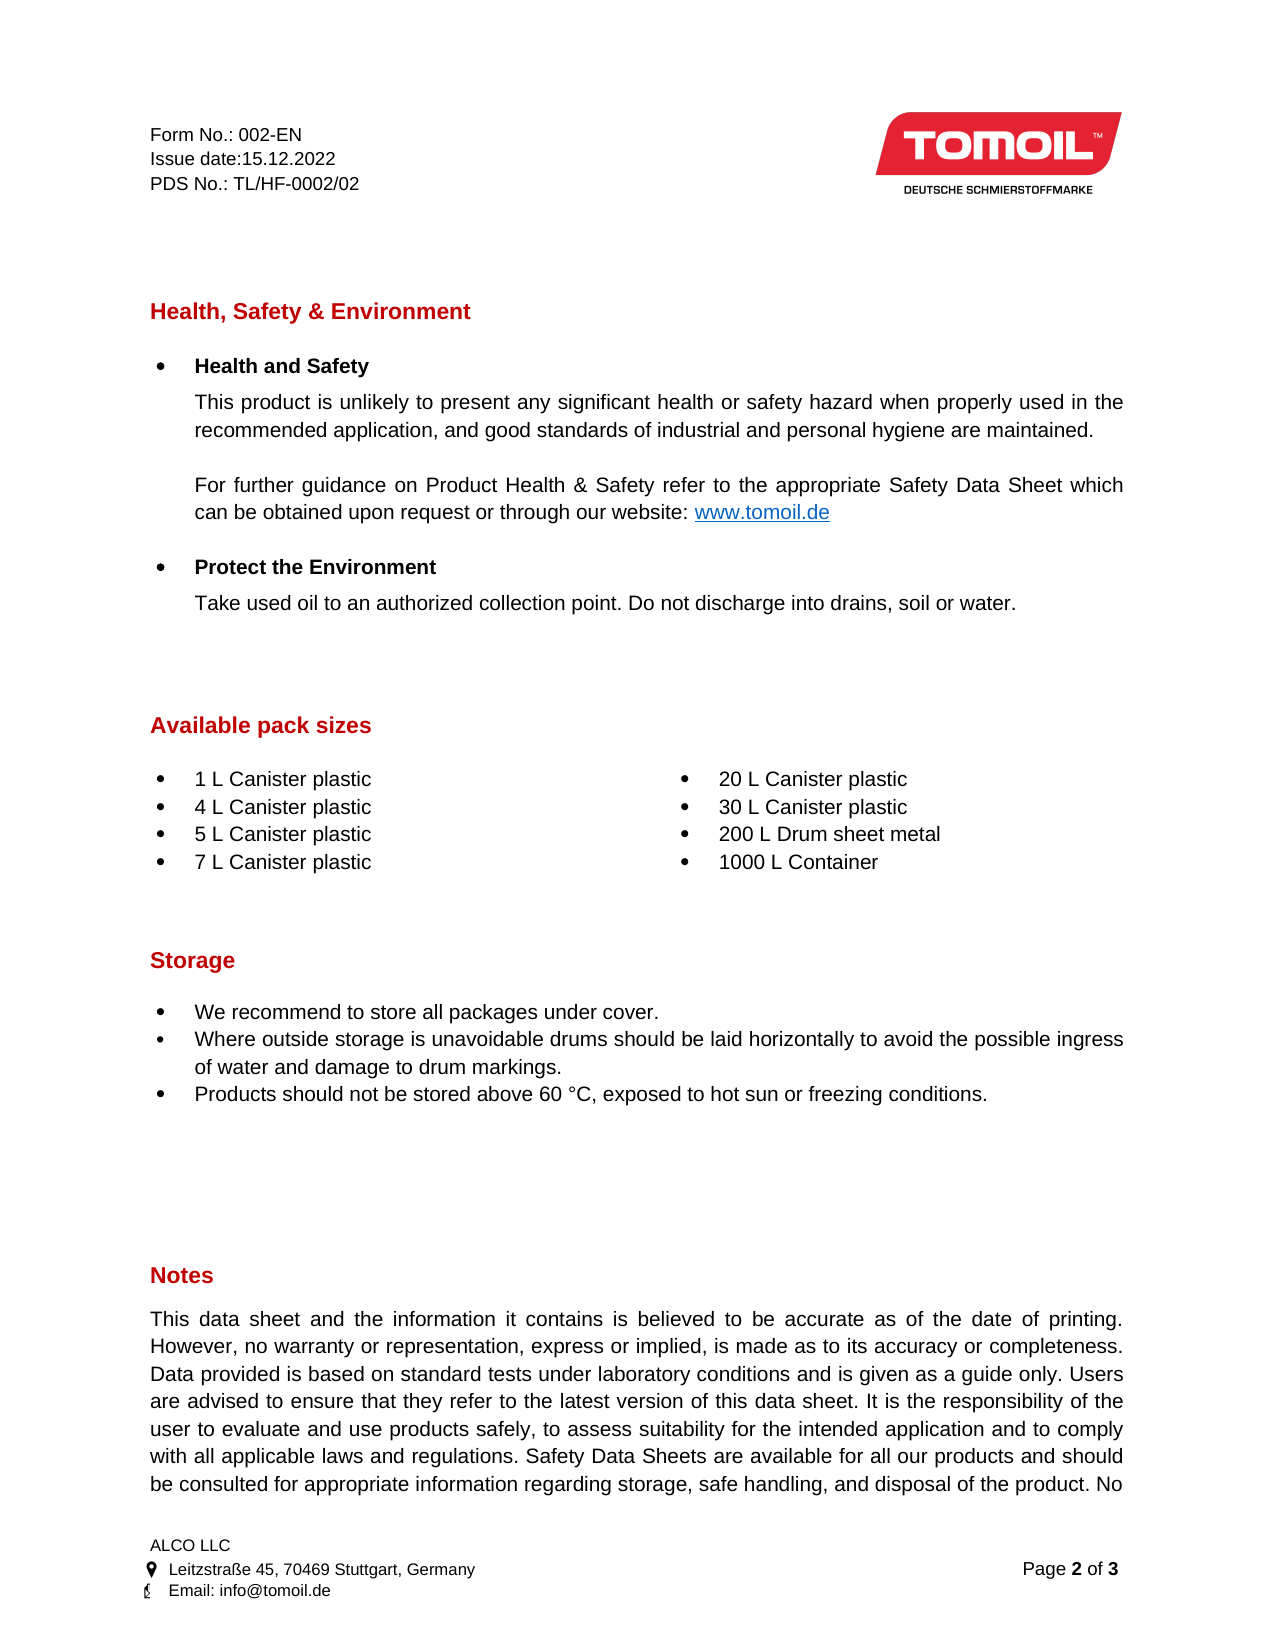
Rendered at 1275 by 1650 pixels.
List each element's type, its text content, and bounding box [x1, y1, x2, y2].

list 4 L Canister plastic [157, 795, 601, 819]
list Protect the Environment [157, 555, 1125, 579]
list 1000 L Container [681, 850, 1125, 874]
list 5 L Canister plastic [157, 822, 601, 846]
text For further guidance on Product Health & Safety refer to the appropriate Safety Data Sheet which can be obtained upon request or through our website: www.tomoil.de [194, 472, 1125, 524]
list 20 L Canister plastic [681, 767, 1125, 791]
list Health and Safety [157, 354, 1125, 378]
list Where outside storage is unavoidable drums should be laid horizontally to avoid the possible ingress of water and damage to drum markings. [157, 1027, 1125, 1079]
list 200 L Drum sheet metal [681, 822, 1125, 846]
text Storage [150, 947, 1125, 973]
picture [141, 1558, 163, 1599]
list 1 L Canister plastic [157, 767, 601, 791]
list 7 L Canister plastic [157, 850, 601, 874]
list We recommend to store all packages under cover. [157, 999, 1125, 1024]
text Available pack sizes [150, 712, 1125, 738]
picture [871, 73, 1125, 209]
list 30 L Canister plastic [681, 795, 1125, 819]
list Products should not be stored above 60 °C, exposed to hot sun or freezing conditions. [157, 1082, 1125, 1106]
text This product is unlikely to present any significant health or safety hazard when properly used in the recommended application, and good standards of industrial and personal hygiene are maintained. [194, 390, 1125, 441]
text Notes [150, 1262, 1125, 1288]
text Health, Safety & Environment [150, 298, 1125, 325]
list Take used oil to an authorized collection point. Do not discharge into drains, soil or water. [194, 591, 1125, 615]
